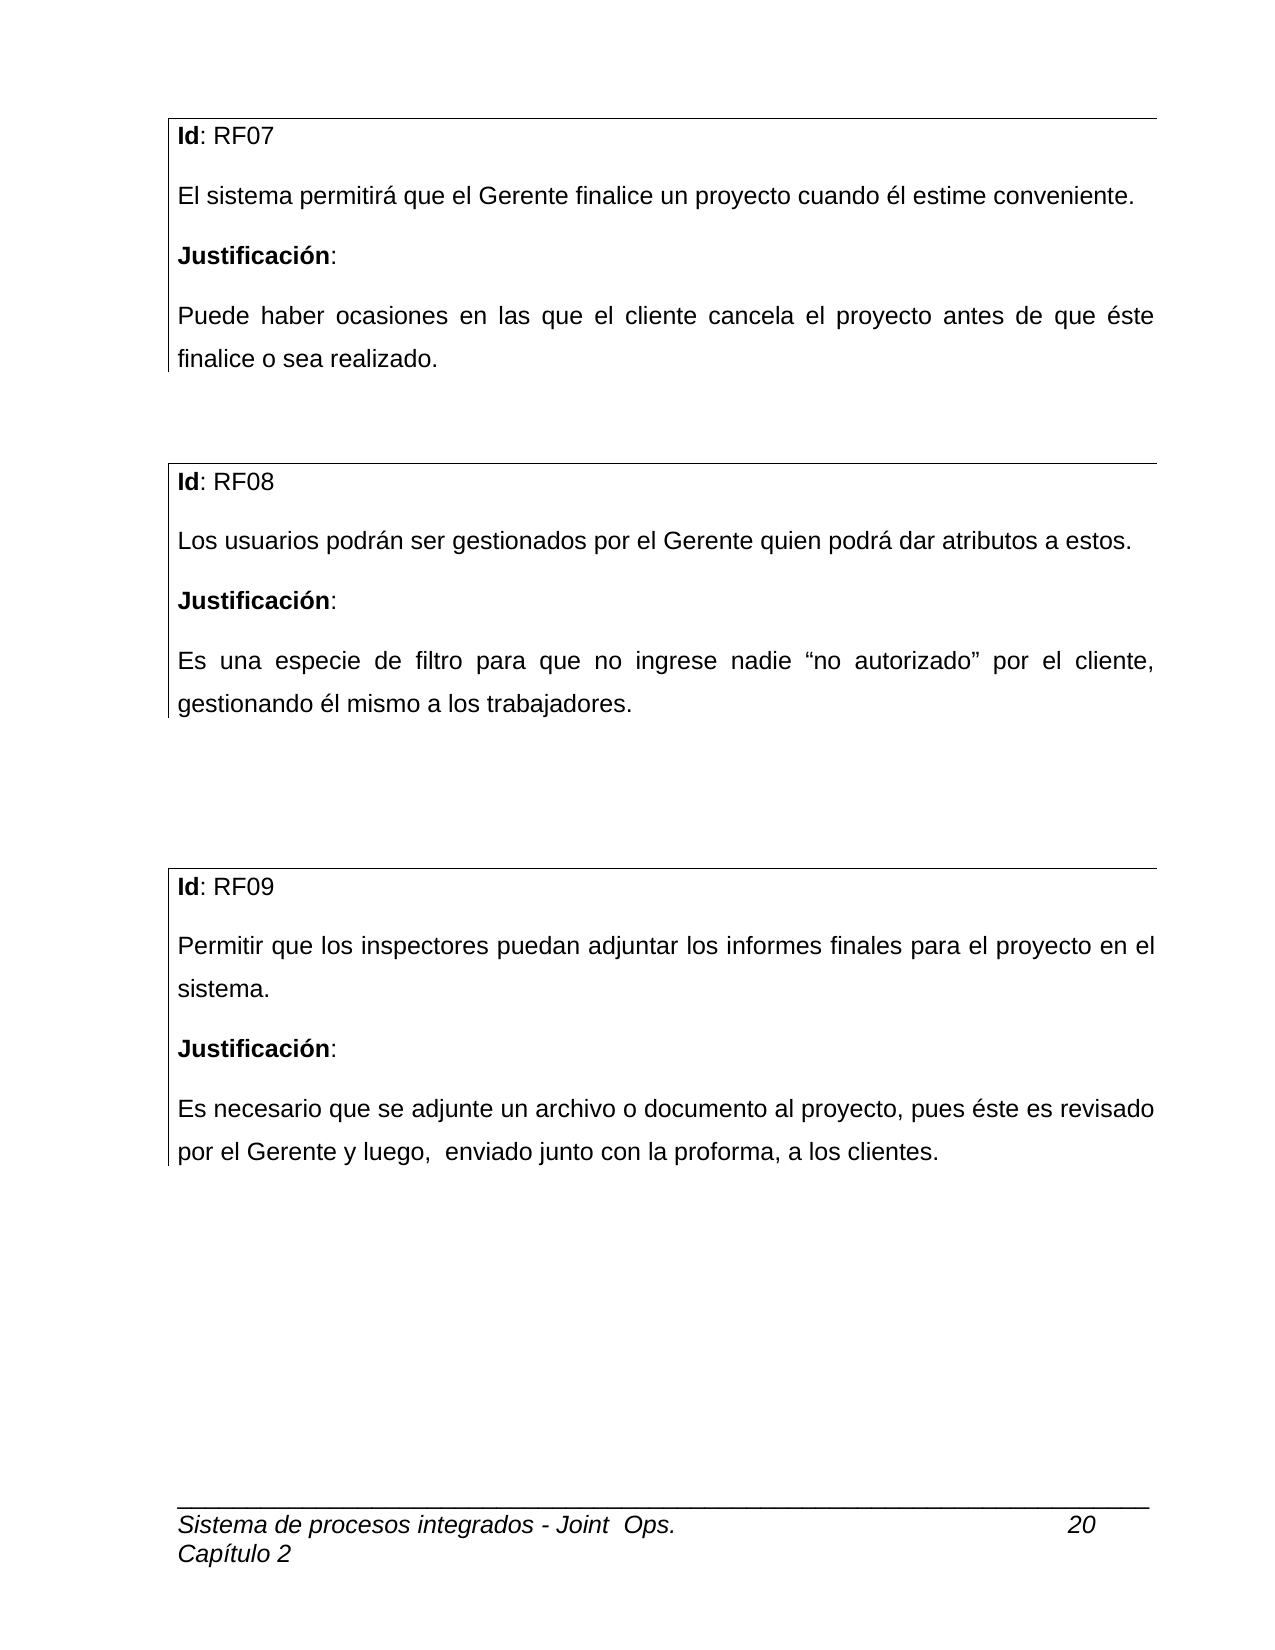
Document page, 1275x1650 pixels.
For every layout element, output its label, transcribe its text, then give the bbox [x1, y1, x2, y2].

text Id: RF07 [169, 119, 1157, 150]
text El sistema permitirá que el Gerente finalice un proyecto cuando él estime conveniente. [169, 178, 1157, 210]
text Puede haber ocasiones en las que el cliente cancela el proyecto antes de que éste finalice o sea realizado. [169, 297, 1157, 372]
text Es una especie de filtro para que no ingrese nadie “no autorizado” por el cliente, gestionando él mismo a los trabajadores. [169, 643, 1157, 718]
text Justificación: [169, 583, 1157, 615]
text Es necesario que se adjunte un archivo o documento al proyecto, pues éste es revisado por el Gerente y luego, enviado junto con la proforma, a los clientes. [169, 1091, 1157, 1166]
text Justificación: [169, 1031, 1157, 1063]
text Id: RF08 [169, 464, 1157, 495]
text Los usuarios podrán ser gestionados por el Gerente quien podrá dar atributos a estos. [169, 523, 1157, 555]
text Id: RF09 [169, 869, 1157, 900]
text Justificación: [169, 238, 1157, 269]
text Permitir que los inspectores puedan adjuntar los informes finales para el proyecto en el sistema. [169, 928, 1157, 1003]
